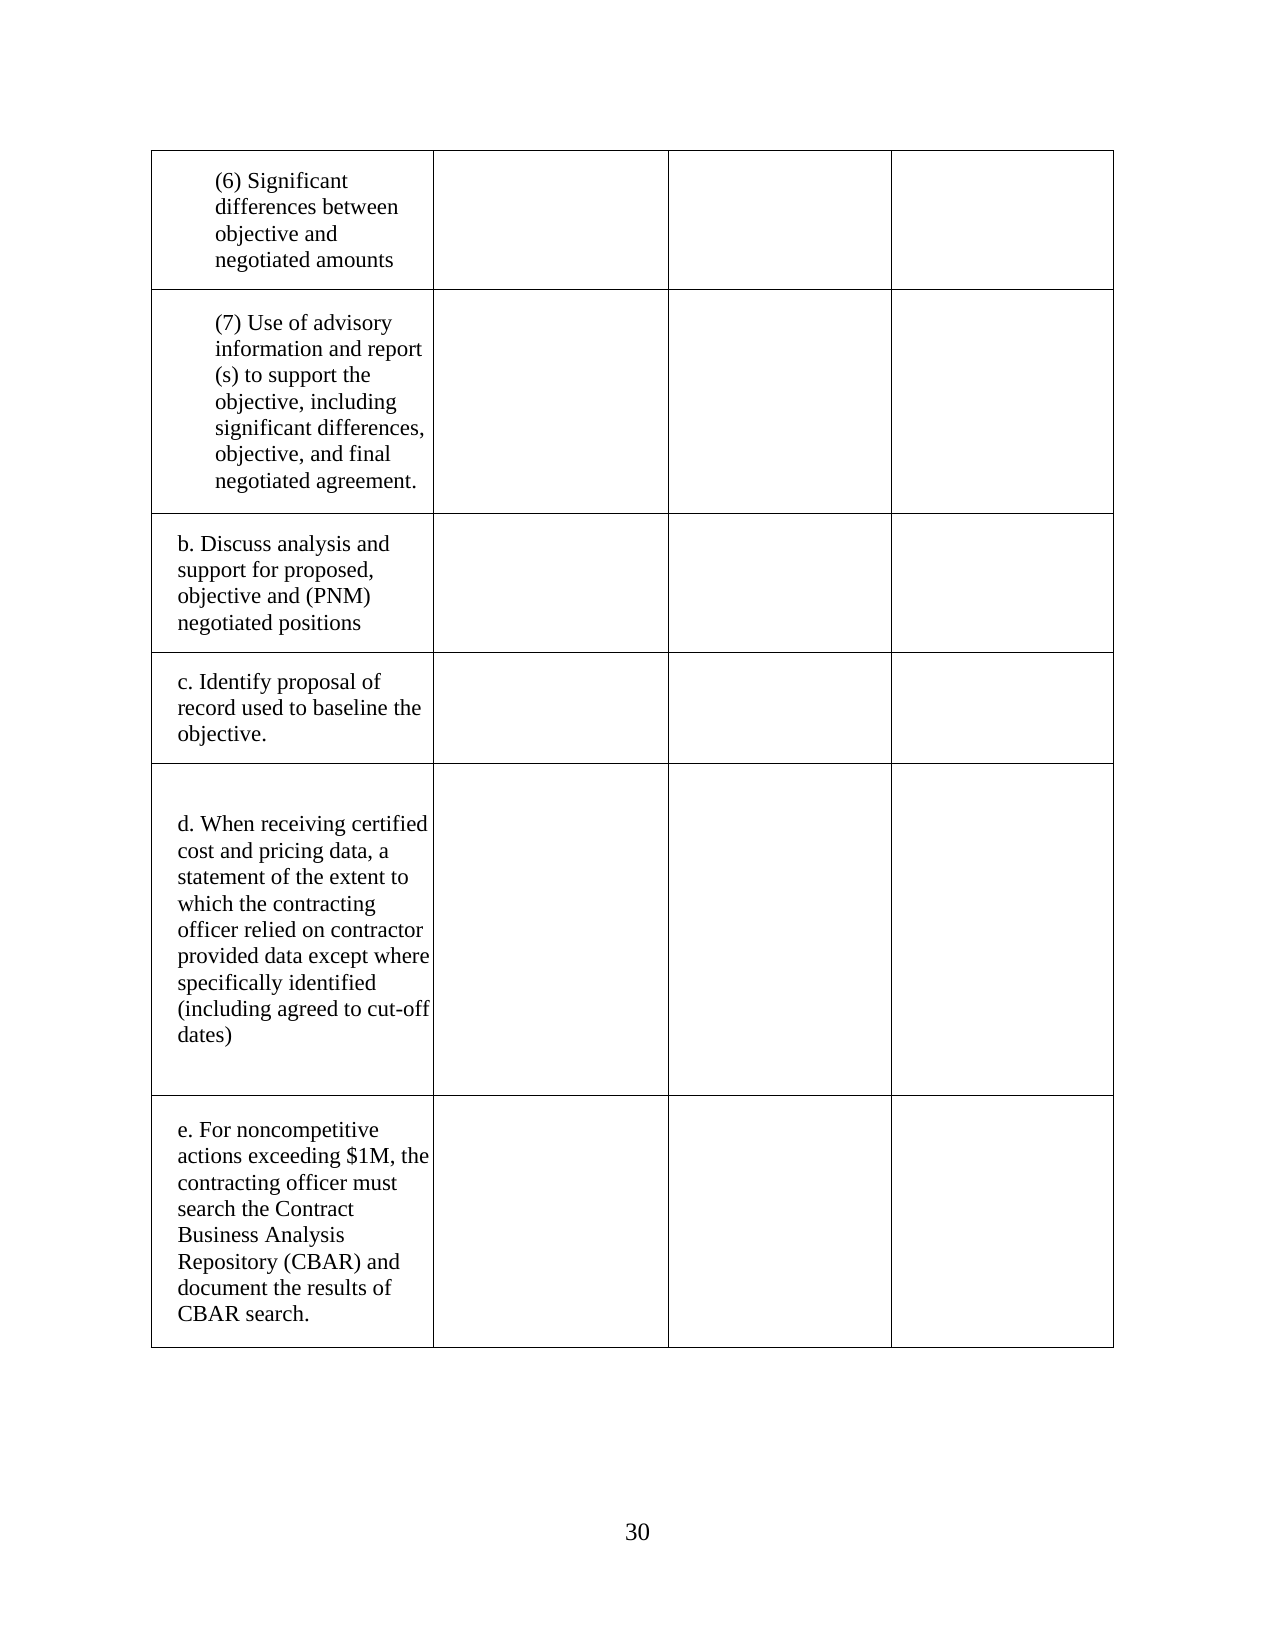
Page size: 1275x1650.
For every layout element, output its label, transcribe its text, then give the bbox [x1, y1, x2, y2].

table_cell [892, 1096, 1113, 1347]
table_cell [434, 514, 668, 652]
table_cell [669, 653, 891, 762]
table_cell [669, 764, 891, 1095]
table_cell [669, 290, 891, 512]
table_cell [434, 653, 668, 762]
table_cell [892, 764, 1113, 1095]
table_cell [434, 290, 668, 512]
table_cell [669, 1096, 891, 1347]
table_cell [434, 764, 668, 1095]
table_cell [434, 151, 668, 289]
table_cell [892, 290, 1113, 512]
table_cell d. When receiving certified cost and pricing data, a statement of the extent to which the contracting officer relied on contractor provided data except where specifically identified (including agreed to cut-off dates) [152, 764, 433, 1095]
table_cell b. Discuss analysis and support for proposed, objective and (PNM) negotiated positions [152, 514, 433, 652]
table_cell [434, 1096, 668, 1347]
table_cell e. For noncompetitive actions exceeding $1M, the contracting officer must search the Contract Business Analysis Repository (CBAR) and document the results of CBAR search. [152, 1096, 433, 1347]
table_cell [669, 514, 891, 652]
table_cell [892, 151, 1113, 289]
table_cell c. Identify proposal of record used to baseline the objective. [152, 653, 433, 762]
table_cell [892, 514, 1113, 652]
table_cell [892, 653, 1113, 762]
table_cell (7) Use of advisory information and report (s) to support the objective, including significant differences, objective, and final negotiated agreement. [152, 290, 433, 512]
table_cell (6) Significant differences between objective and negotiated amounts [152, 151, 433, 289]
table_cell [669, 151, 891, 289]
